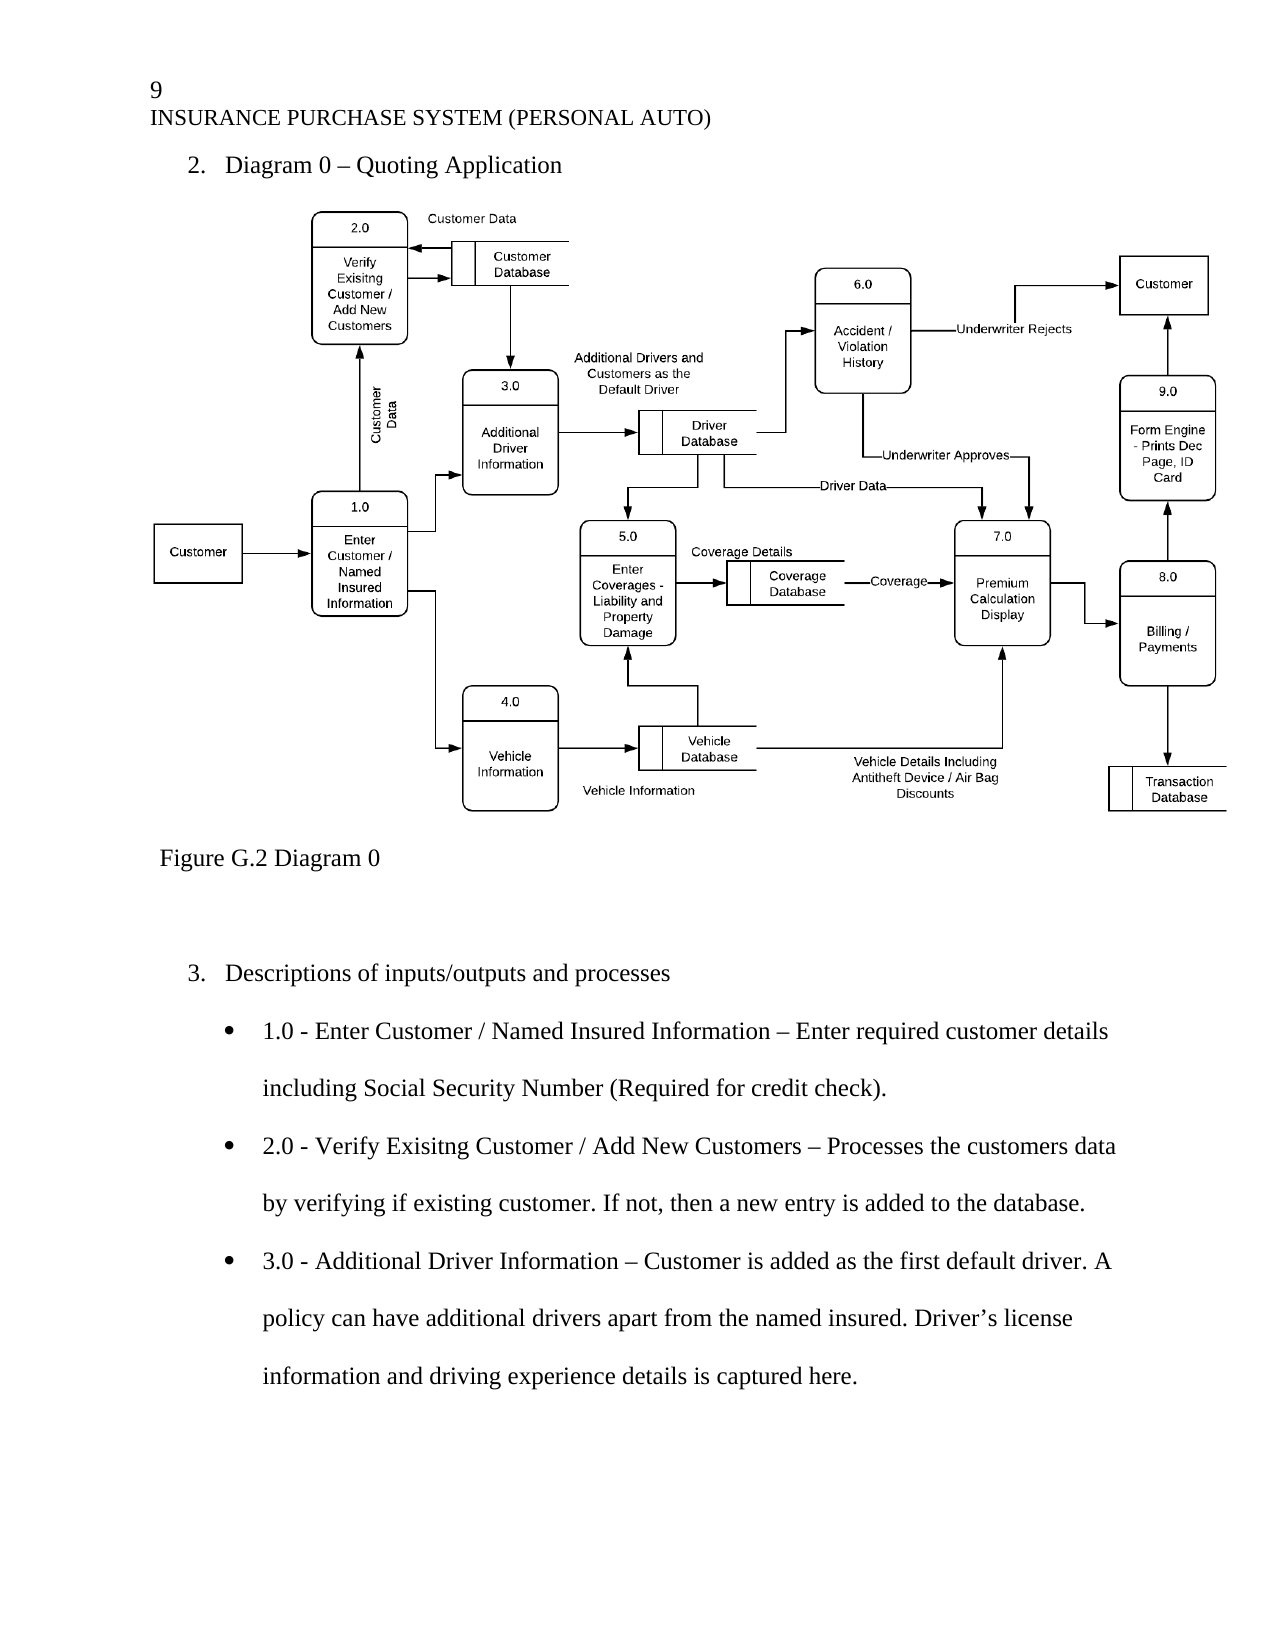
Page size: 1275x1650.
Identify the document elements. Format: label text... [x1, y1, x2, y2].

text Figure G.2 Diagram 0 [159, 843, 1125, 872]
list 2.0 - Verify Exisitng Customer / Add New Customers – Processes the customers data by verifying if existing customer. If not, then a new entry is added to the database. [225, 1131, 1125, 1217]
list Diagram 0 – Quoting Application [187, 150, 1125, 179]
list 3.0 - Additional Driver Information – Customer is added as the first default driver. A policy can have additional drivers apart from the named insured. Driver’s license information and driving experience details is captured here. [225, 1246, 1125, 1390]
picture [150, 207, 1230, 815]
list 1.0 - Enter Customer / Named Insured Information – Enter required customer details including Social Security Number (Required for credit check). [225, 1016, 1125, 1102]
list Descriptions of inputs/outputs and processes [187, 958, 1125, 987]
